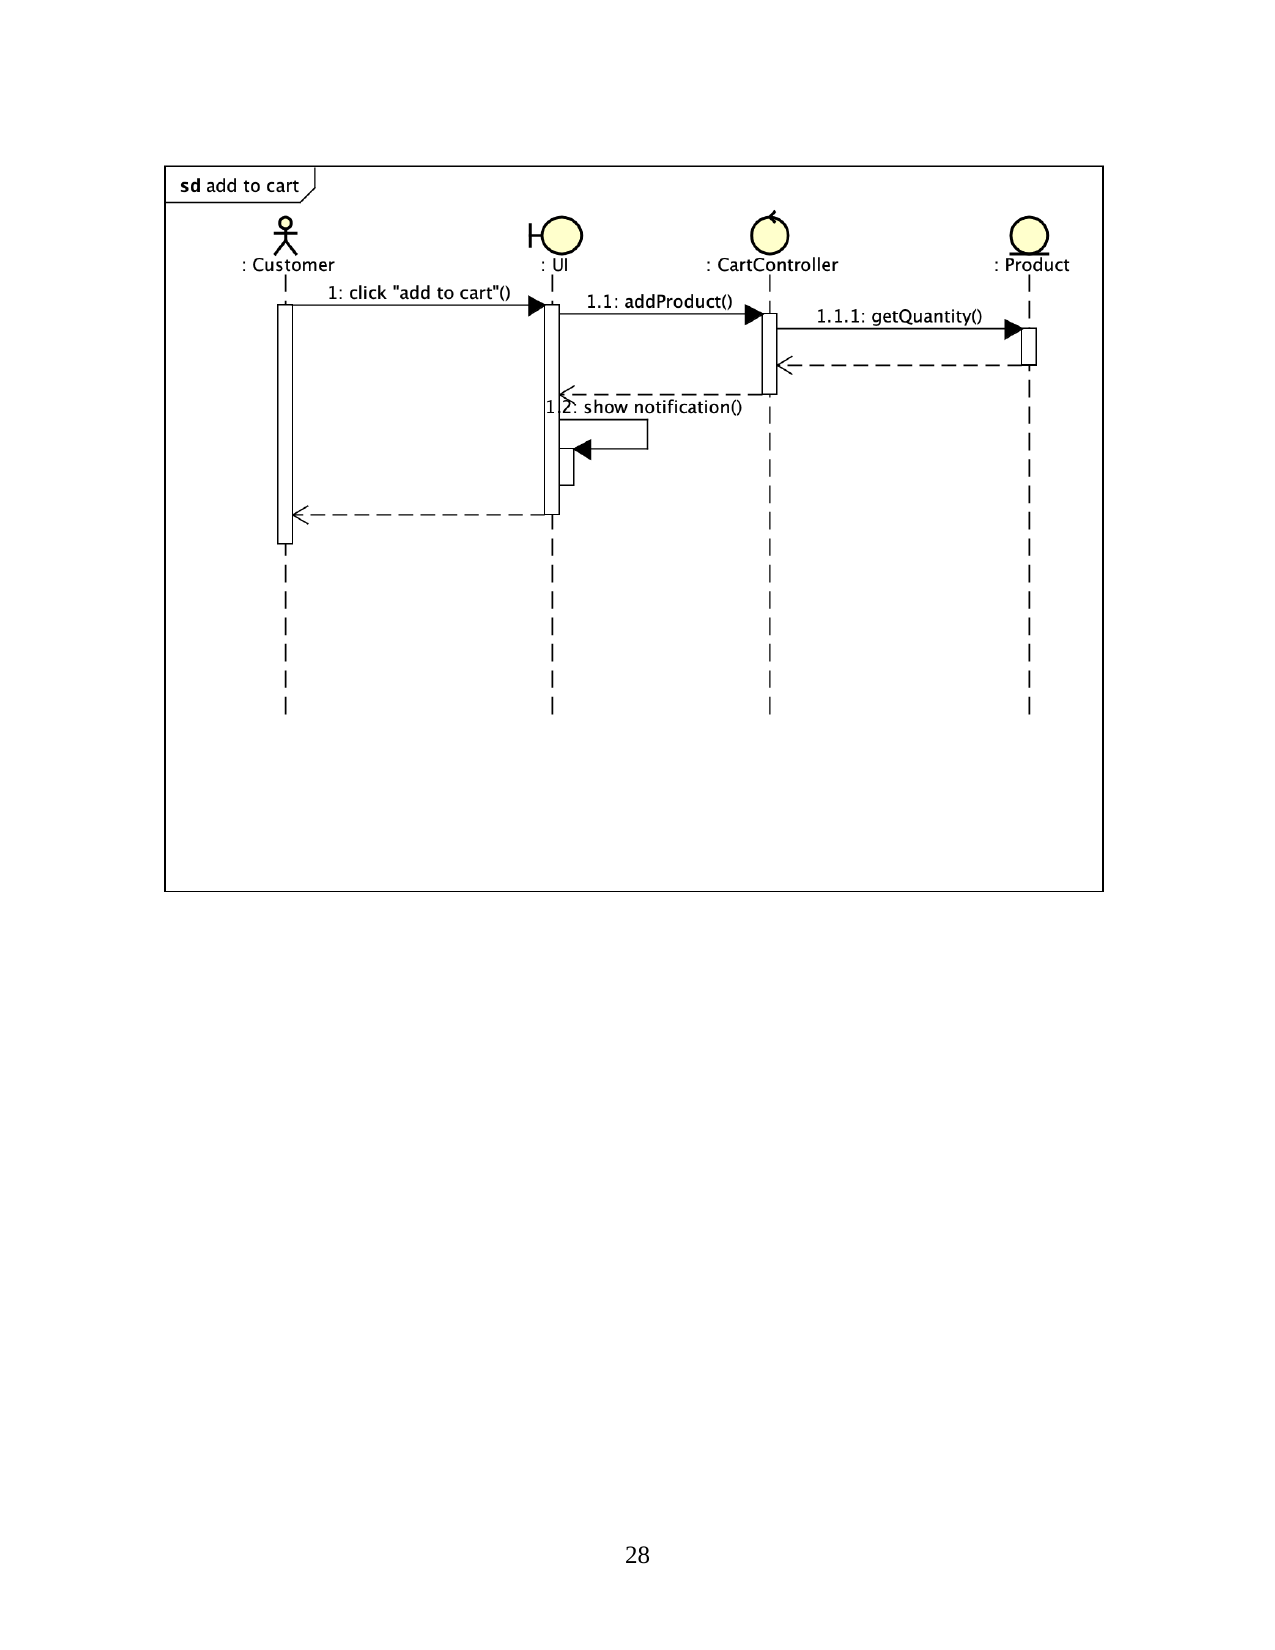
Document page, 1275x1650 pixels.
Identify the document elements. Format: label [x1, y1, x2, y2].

picture [150, 150, 1125, 916]
